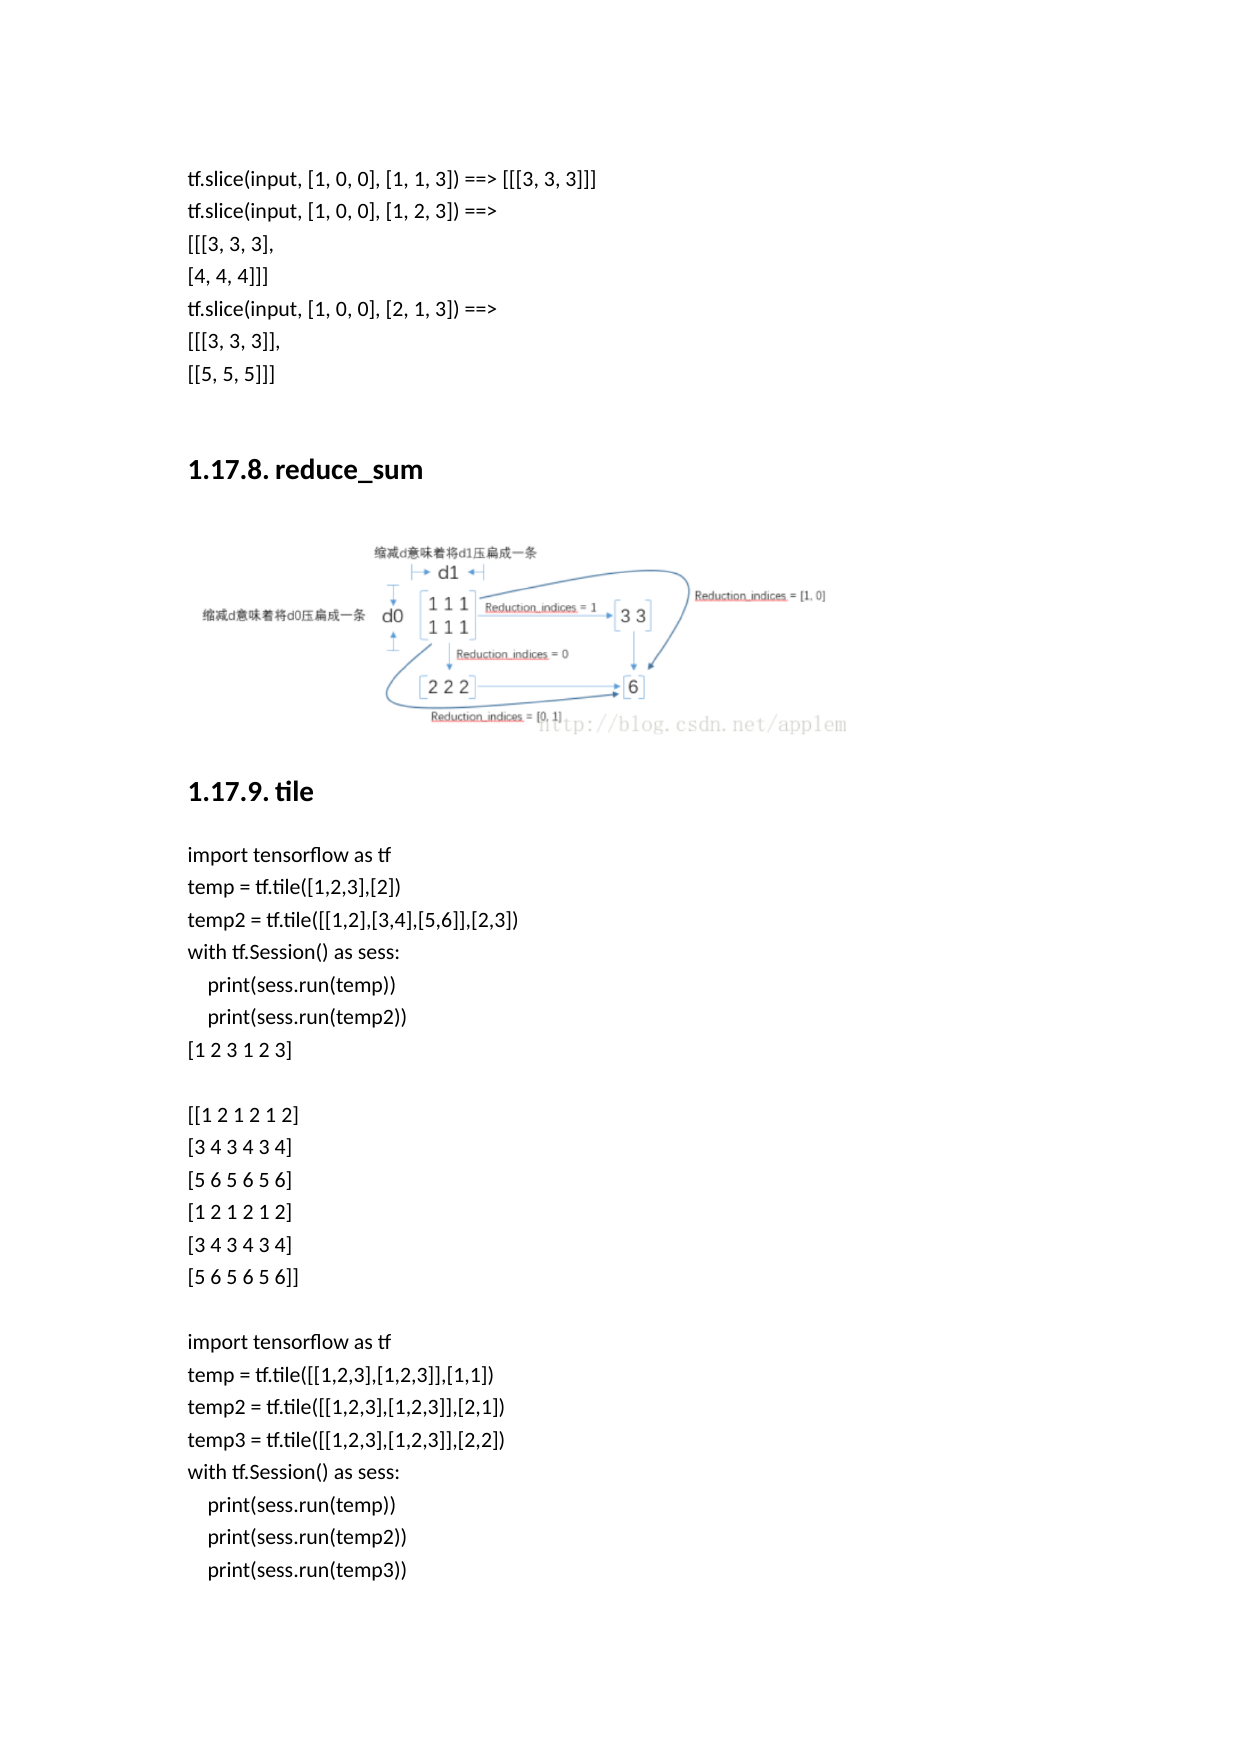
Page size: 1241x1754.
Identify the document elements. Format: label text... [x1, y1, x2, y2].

text print(sess.run(temp2)) [187, 1000, 1053, 1033]
picture [187, 525, 847, 735]
text tf.slice(input, [1, 0, 0], [2, 1, 3]) ==> [187, 292, 1053, 324]
text [1 2 3 1 2 3] [187, 1033, 1053, 1065]
text [[[3, 3, 3]], [187, 324, 1053, 357]
text with tf.Session() as sess: [187, 935, 1053, 968]
text import tensorflow as tf [187, 838, 1053, 870]
text import tensorflow as tf [187, 1325, 1053, 1358]
text print(sess.run(temp3)) [187, 1553, 1053, 1585]
text print(sess.run(temp2)) [187, 1520, 1053, 1553]
text [[1 2 1 2 1 2] [3 4 3 4 3 4] [5 6 5 6 5 6] [1 2 1 2 1 2] [3 4 3 4 3 4] [5 6 5 6 5 6]] [187, 1098, 1053, 1293]
text temp2 = tf.tile([[1,2,3],[1,2,3]],[2,1]) [187, 1390, 1053, 1423]
text temp3 = tf.tile([[1,2,3],[1,2,3]],[2,2]) [187, 1423, 1053, 1455]
text temp = tf.tile([[1,2,3],[1,2,3]],[1,1]) [187, 1358, 1053, 1390]
text [[5, 5, 5]]] [187, 357, 1053, 389]
text print(sess.run(temp)) [187, 968, 1053, 1000]
subtitle reduce_sum [187, 437, 1053, 502]
text [4, 4, 4]]] [187, 259, 1053, 292]
text with tf.Session() as sess: [187, 1455, 1053, 1488]
text [[[3, 3, 3], [187, 227, 1053, 259]
text tf.slice(input, [1, 0, 0], [1, 2, 3]) ==> [187, 194, 1053, 227]
text print(sess.run(temp)) [187, 1488, 1053, 1520]
text tf.slice(input, [1, 0, 0], [1, 1, 3]) ==> [[[3, 3, 3]]] [187, 162, 1053, 194]
text temp2 = tf.tile([[1,2],[3,4],[5,6]],[2,3]) [187, 903, 1053, 935]
subtitle tile [187, 758, 1053, 823]
text temp = tf.tile([1,2,3],[2]) [187, 870, 1053, 903]
